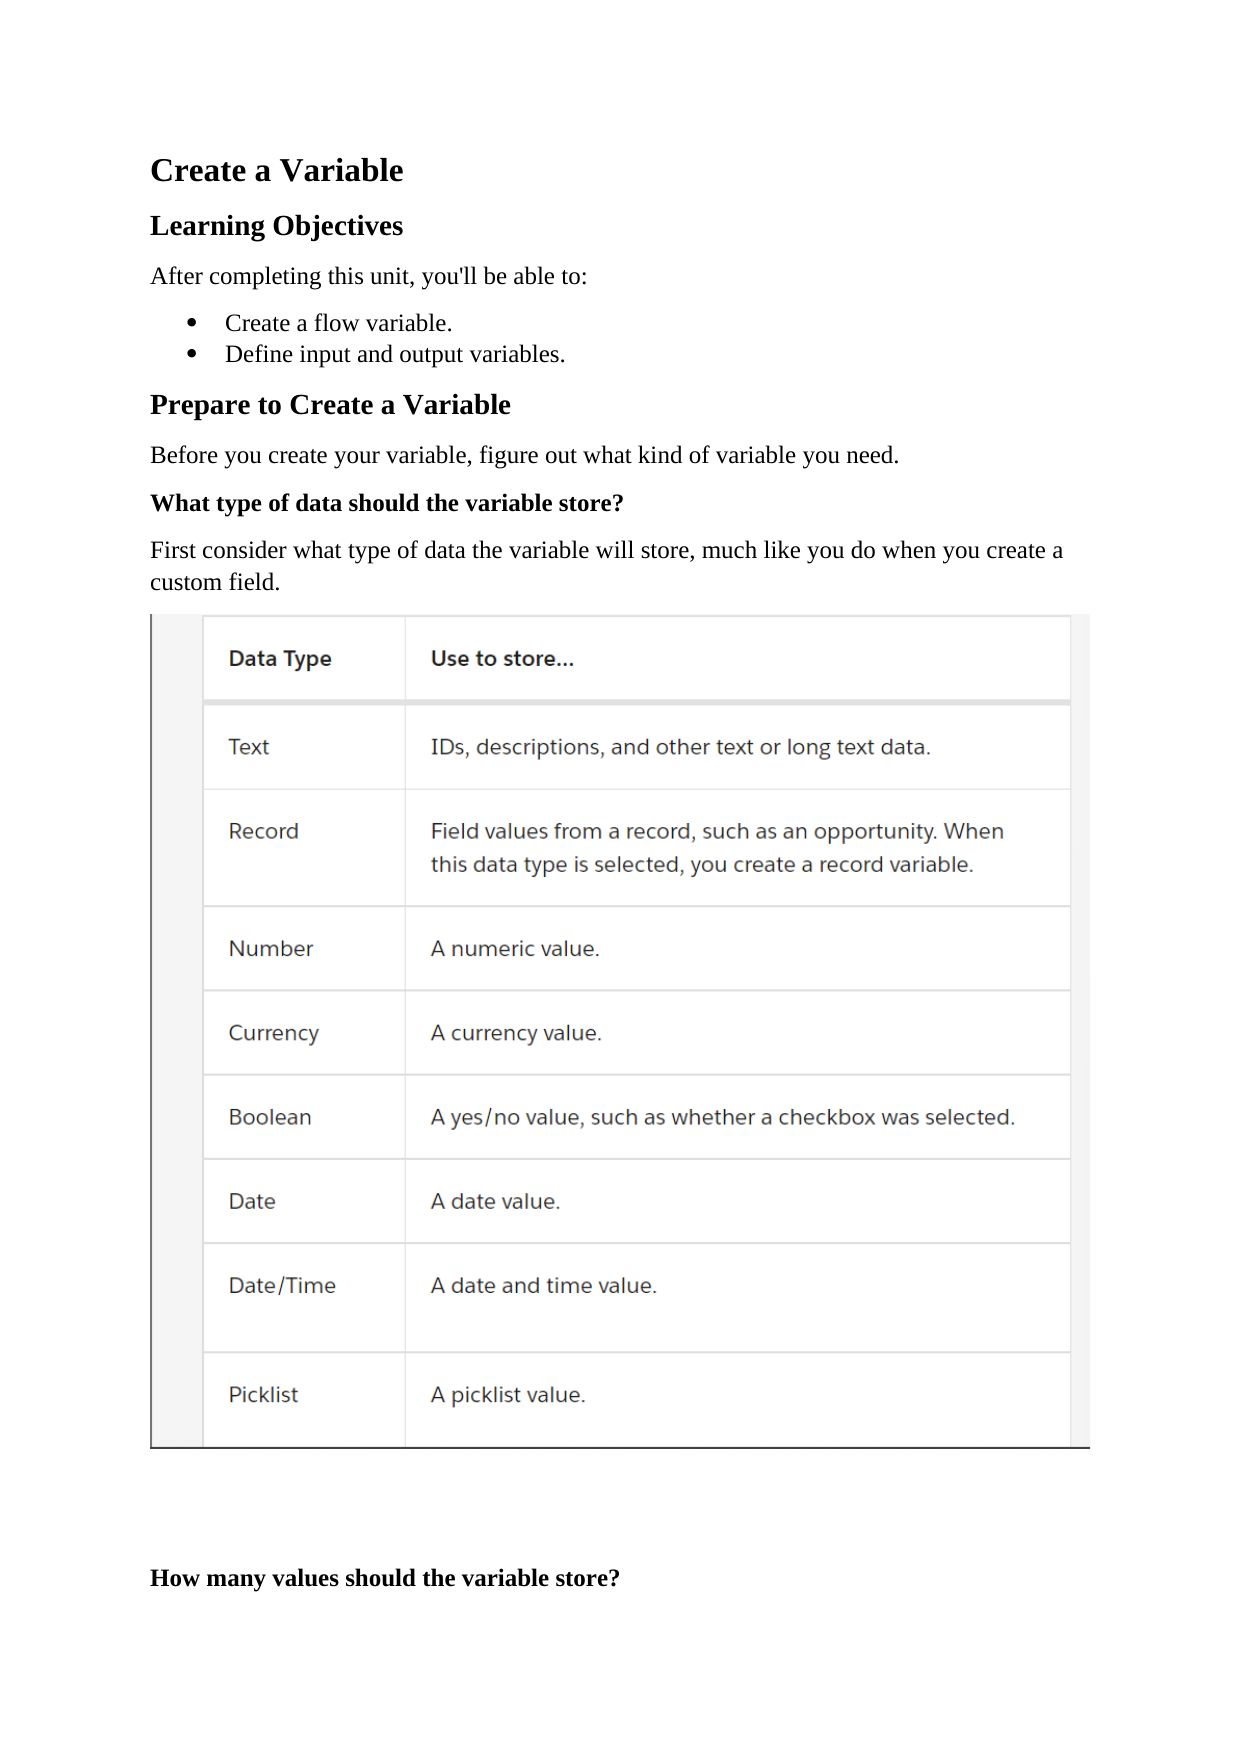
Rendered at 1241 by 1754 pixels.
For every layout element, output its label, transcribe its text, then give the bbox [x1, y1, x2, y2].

text First consider what type of data the variable will store, much like you do when you create a custom field. [150, 536, 1090, 595]
text What type of data should the variable store? [150, 488, 1090, 517]
list Create a flow variable. [187, 308, 1090, 337]
text Before you create your variable, figure out what kind of variable you need. [150, 440, 1090, 469]
text Learning Objectives [150, 208, 1090, 242]
text Prepare to Create a Variable [150, 387, 1090, 421]
text How many values should the variable store? [150, 1563, 1090, 1592]
list Define input and output variables. [187, 339, 1090, 368]
text After completing this unit, you'll be able to: [150, 261, 1090, 289]
picture [150, 614, 1091, 1449]
text Create a Variable [150, 150, 1090, 188]
